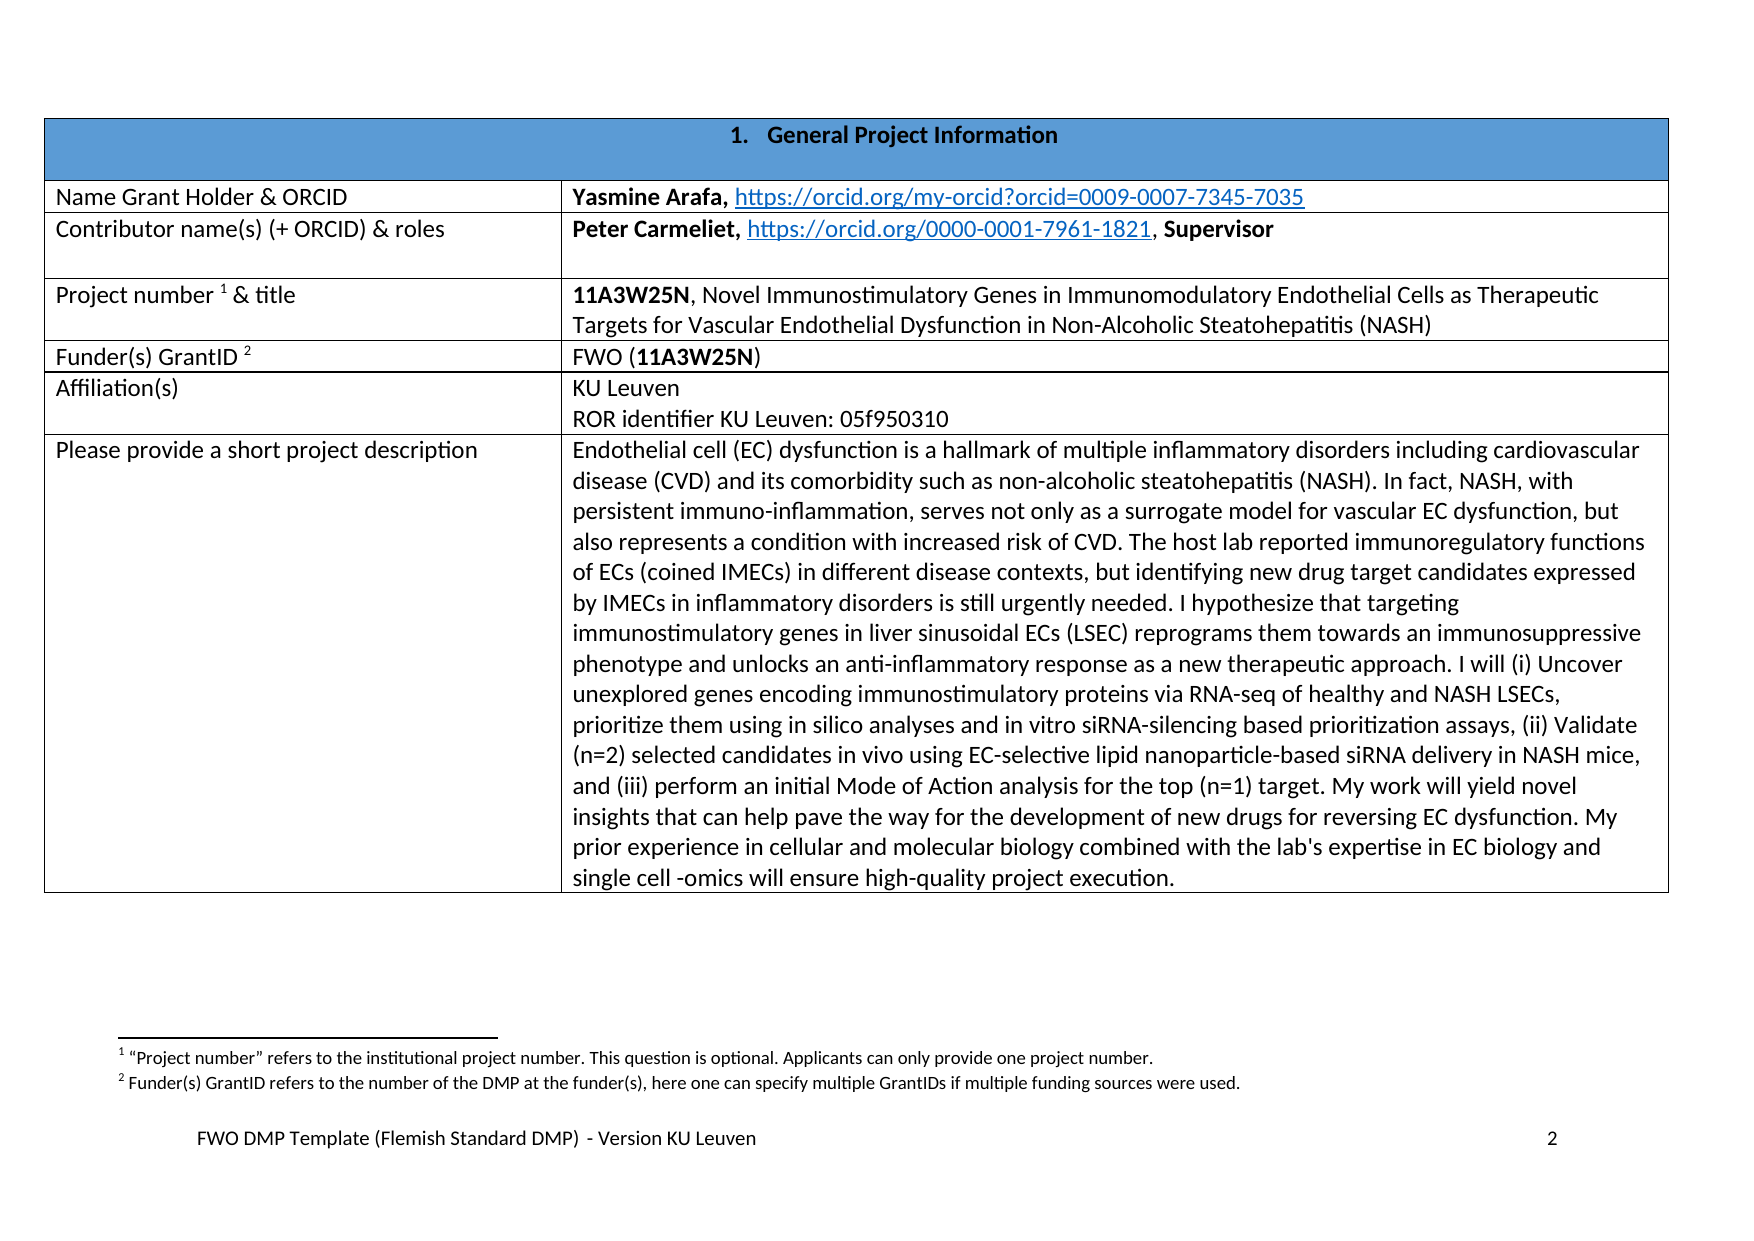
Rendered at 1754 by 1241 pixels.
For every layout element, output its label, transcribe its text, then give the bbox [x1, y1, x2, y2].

table_cell Yasmine Arafa, https://orcid.org/my-orcid?orcid=0009-0007-7345-7035 [562, 181, 1668, 212]
table_cell FWO (11A3W25N) [562, 341, 1668, 371]
table_cell Please provide a short project description [45, 435, 561, 892]
table_cell Funder(s) GrantID [45, 341, 561, 371]
table_cell Contributor name(s) (+ ORCID) & roles [45, 213, 561, 278]
table_cell Peter Carmeliet, https://orcid.org/0000-0001-7961-1821, Supervisor [562, 213, 1668, 278]
table_cell KU Leuven ROR identifier KU Leuven: 05f950310 [562, 373, 1668, 433]
table_cell Affiliation(s) [45, 373, 561, 433]
table_cell 11A3W25N, Novel Immunostimulatory Genes in Immunomodulatory Endothelial Cells as Therapeutic Targets for Vascular Endothelial Dysfunction in Non-Alcoholic Steatohepatitis (NASH) [562, 279, 1668, 340]
table_cell Project number & title [45, 279, 561, 340]
table_header General Project Information [45, 119, 1668, 180]
table_cell Endothelial cell (EC) dysfunction is a hallmark of multiple inflammatory disorders including cardiovascular disease (CVD) and its comorbidity such as non-alcoholic steatohepatitis (NASH). In fact, NASH, with persistent immuno-inflammation, serves not only as a surrogate model for vascular EC dysfunction, but also represents a condition with increased risk of CVD. The host lab reported immunoregulatory functions of ECs (coined IMECs) in different disease contexts, but identifying new drug target candidates expressed by IMECs in inflammatory disorders is still urgently needed. I hypothesize that targeting immunostimulatory genes in liver sinusoidal ECs (LSEC) reprograms them towards an immunosuppressive phenotype and unlocks an anti-inflammatory response as a new therapeutic approach. I will (i) Uncover unexplored genes encoding immunostimulatory proteins via RNA-seq of healthy and NASH LSECs, prioritize them using in silico analyses and in vitro siRNA-silencing based prioritization assays, (ii) Validate (n=2) selected candidates in vivo using EC-selective lipid nanoparticle-based siRNA delivery in NASH mice, and (iii) perform an initial Mode of Action analysis for the top (n=1) target. My work will yield novel insights that can help pave the way for the development of new drugs for reversing EC dysfunction. My prior experience in cellular and molecular biology combined with the lab's expertise in EC biology and single cell -omics will ensure high-quality project execution. [562, 435, 1668, 892]
table_cell Name Grant Holder & ORCID [45, 181, 561, 212]
